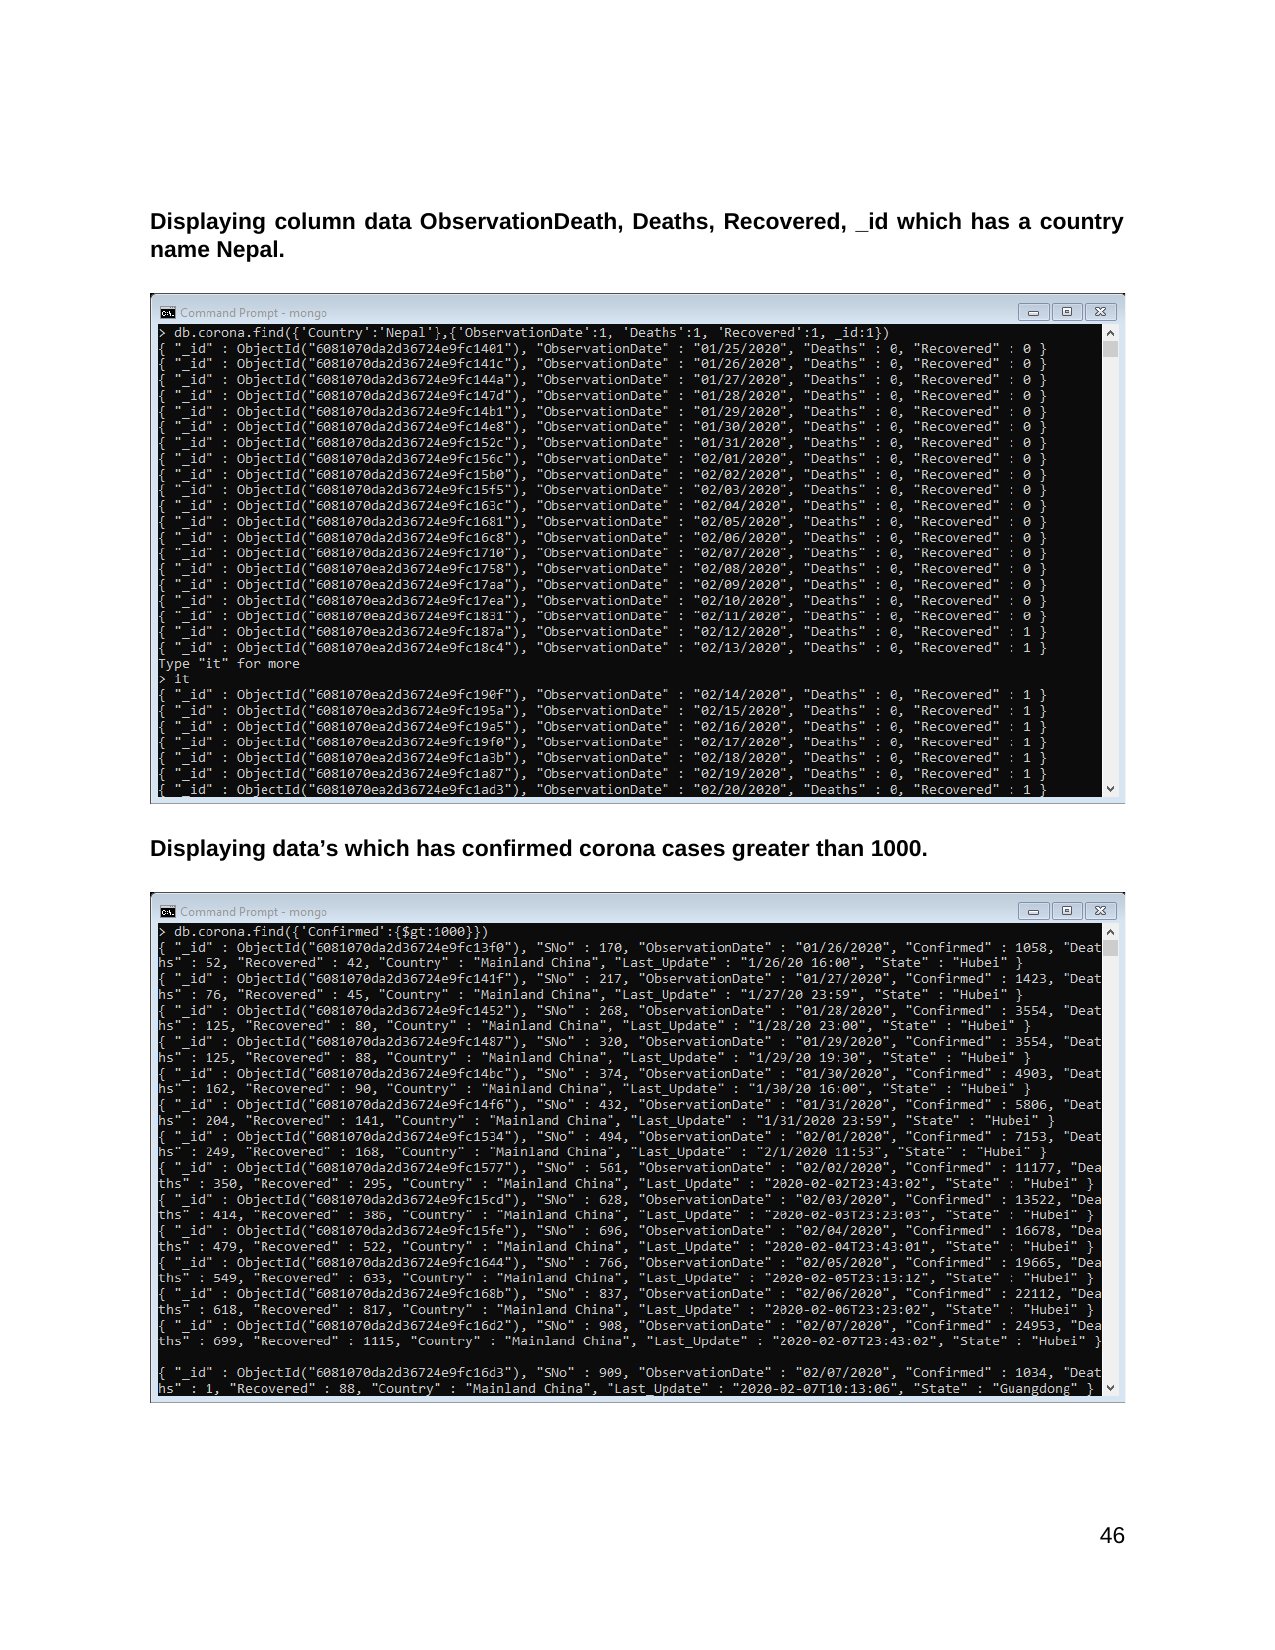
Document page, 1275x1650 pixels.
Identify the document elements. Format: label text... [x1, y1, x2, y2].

text Displaying column data ObservationDeath, Deaths, Recovered, _id which has a country name Nepal. [150, 208, 1125, 262]
text Displaying data’s which has confirmed corona cases greater than 1000. [150, 835, 1125, 861]
picture [150, 892, 1125, 1403]
picture [150, 293, 1125, 804]
